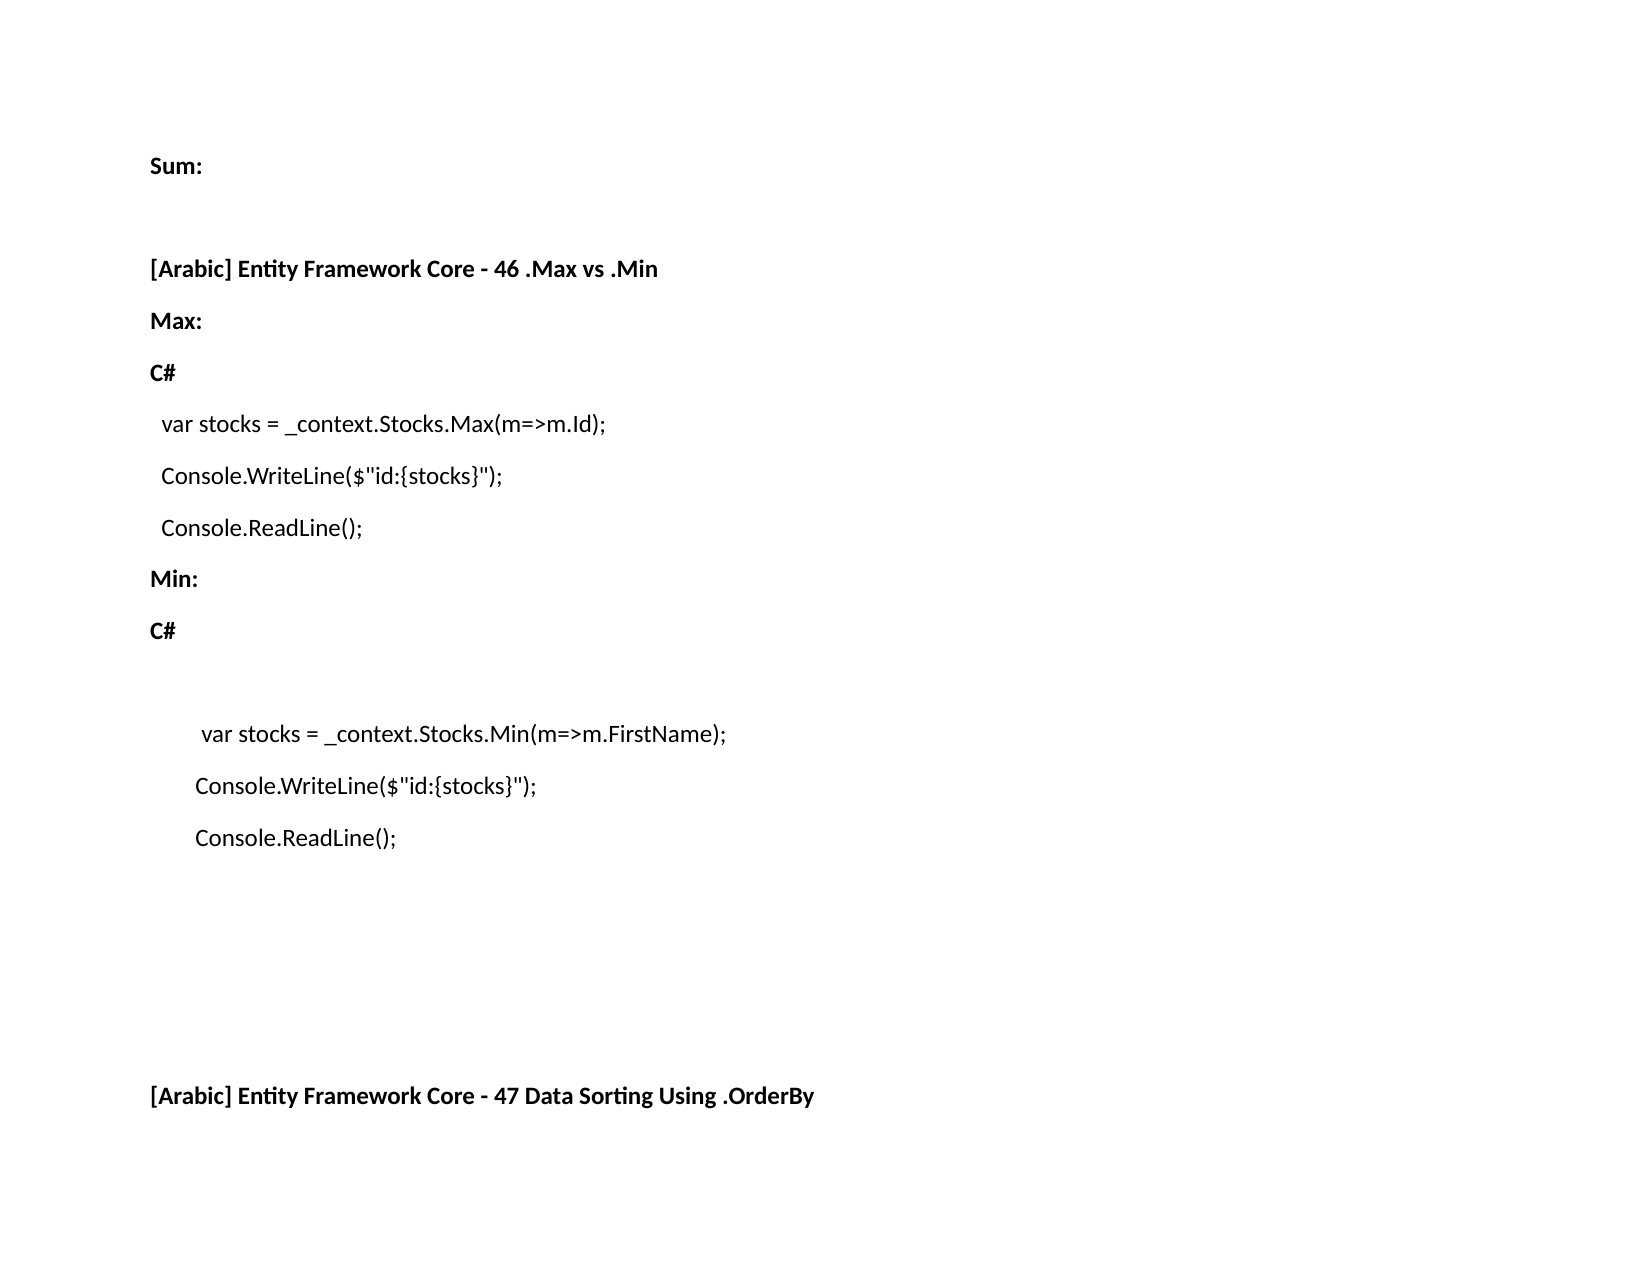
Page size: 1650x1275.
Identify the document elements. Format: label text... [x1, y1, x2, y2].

text Min: [150, 563, 1500, 594]
text [Arabic] Entity Framework Core - 46 .Max vs .Min [150, 253, 1500, 284]
text Console.WriteLine($"id:{stocks}"); [150, 460, 1500, 491]
text Max: [150, 305, 1500, 336]
text Console.WriteLine($"id:{stocks}"); [150, 770, 1500, 801]
text var stocks = _context.Stocks.Min(m=>m.FirstName); [150, 718, 1500, 749]
text Sum: [150, 150, 1500, 181]
text C# [150, 357, 1500, 387]
text Console.ReadLine(); [150, 512, 1500, 542]
text Console.ReadLine(); [150, 822, 1500, 852]
text var stocks = _context.Stocks.Max(m=>m.Id); [150, 408, 1500, 439]
text [Arabic] Entity Framework Core - 47 Data Sorting Using .OrderBy [150, 1080, 1500, 1111]
text C# [150, 615, 1500, 646]
